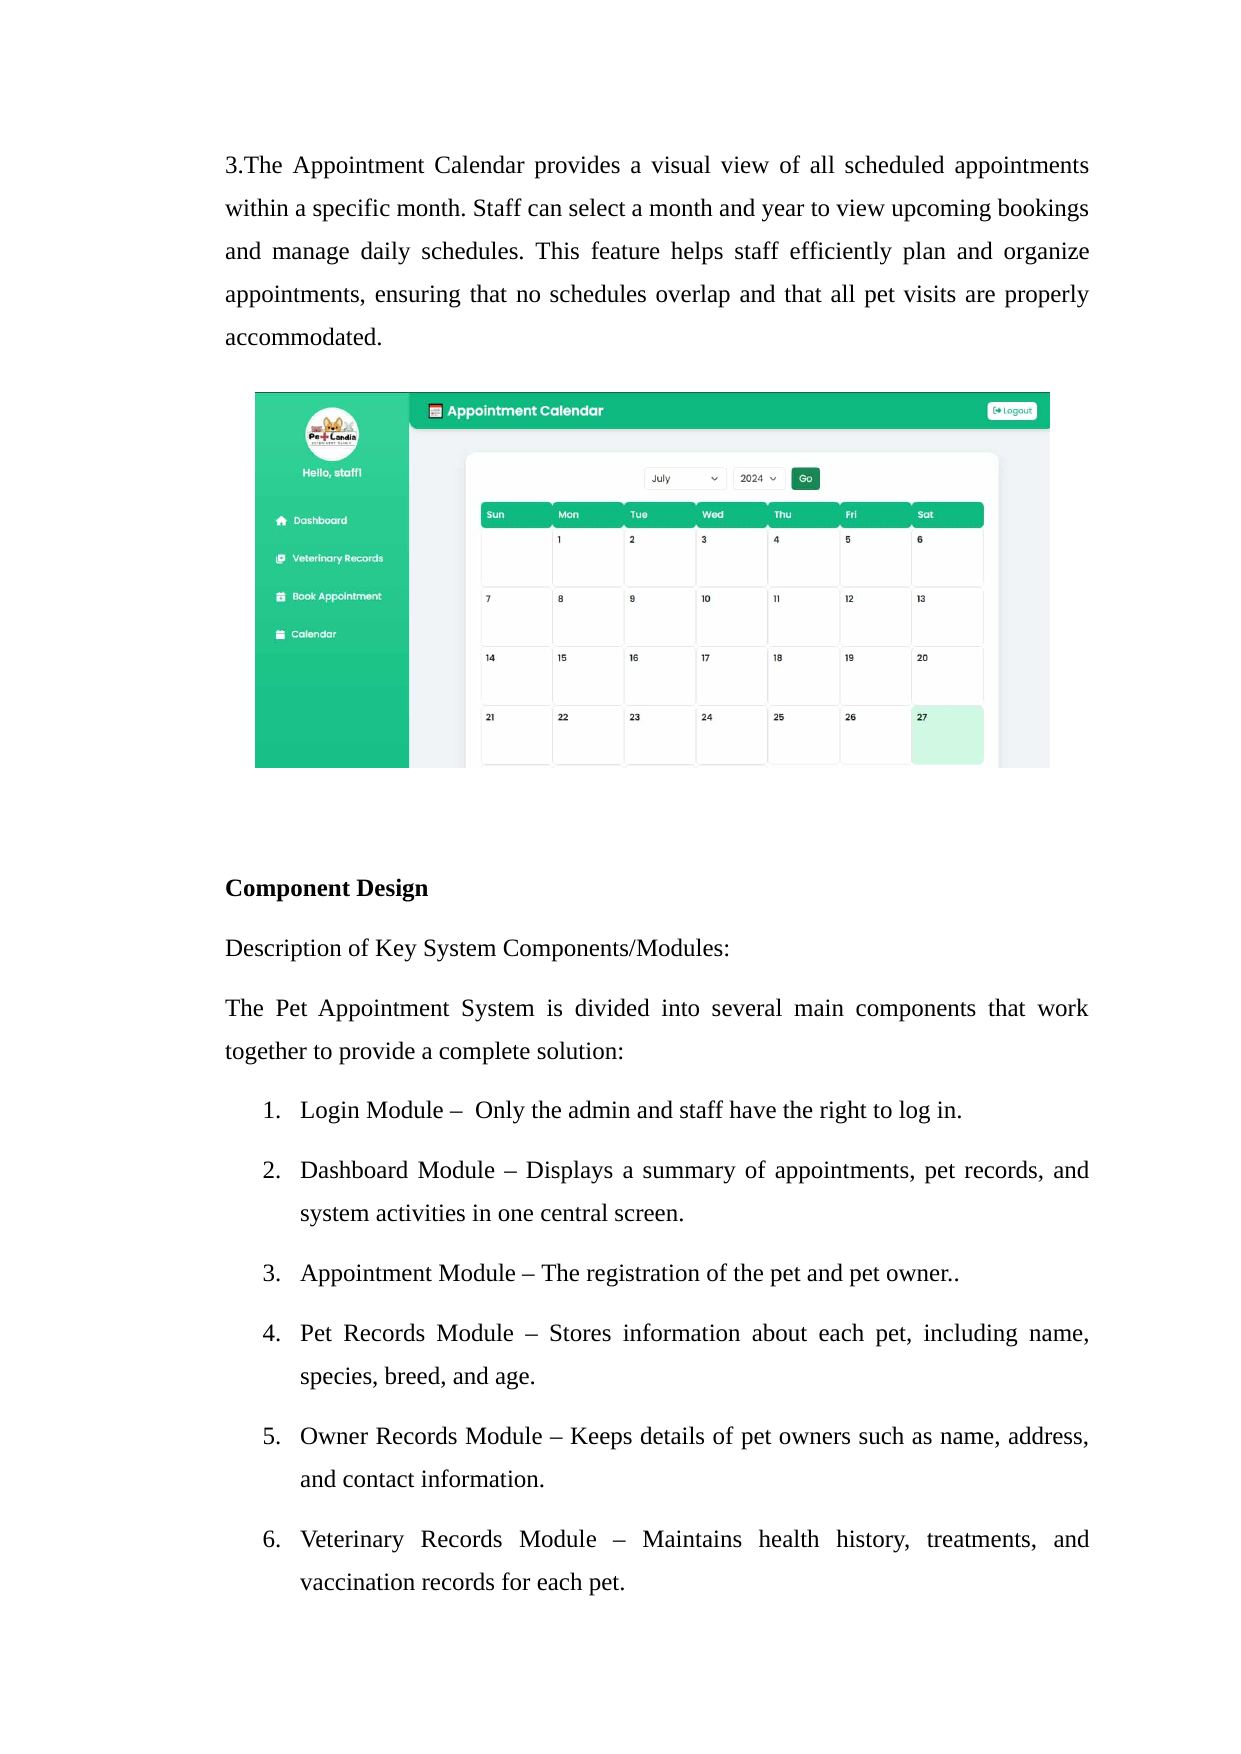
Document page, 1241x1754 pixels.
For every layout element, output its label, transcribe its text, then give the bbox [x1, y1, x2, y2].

list Dashboard Module – Displays a summary of appointments, pet records, and system activities in one central screen. [262, 1155, 1090, 1227]
list Veterinary Records Module – Maintains health history, treatments, and vaccination records for each pet. [262, 1524, 1090, 1596]
text Component Design [225, 873, 1090, 902]
list Login Module – Only the admin and staff have the right to log in. [262, 1096, 1090, 1124]
list Pet Records Module – Stores information about each pet, including name, species, breed, and age. [262, 1318, 1090, 1390]
text 3.The Appointment Calendar provides a visual view of all scheduled appointments within a specific month. Staff can select a month and year to view upcoming bookings and manage daily schedules. This feature helps staff efficiently plan and organize appointments, ensuring that no schedules overlap and that all pet visits are properly accommodated. [225, 150, 1090, 351]
picture [255, 392, 1049, 768]
list Owner Records Module – Keeps details of pet owners such as name, address, and contact information. [262, 1421, 1090, 1493]
text Description of Key System Components/Modules: [225, 933, 1090, 962]
list Appointment Module – The registration of the pet and pet owner.. [262, 1258, 1090, 1287]
text The Pet Appointment System is divided into several main components that work together to provide a complete solution: [225, 993, 1090, 1064]
